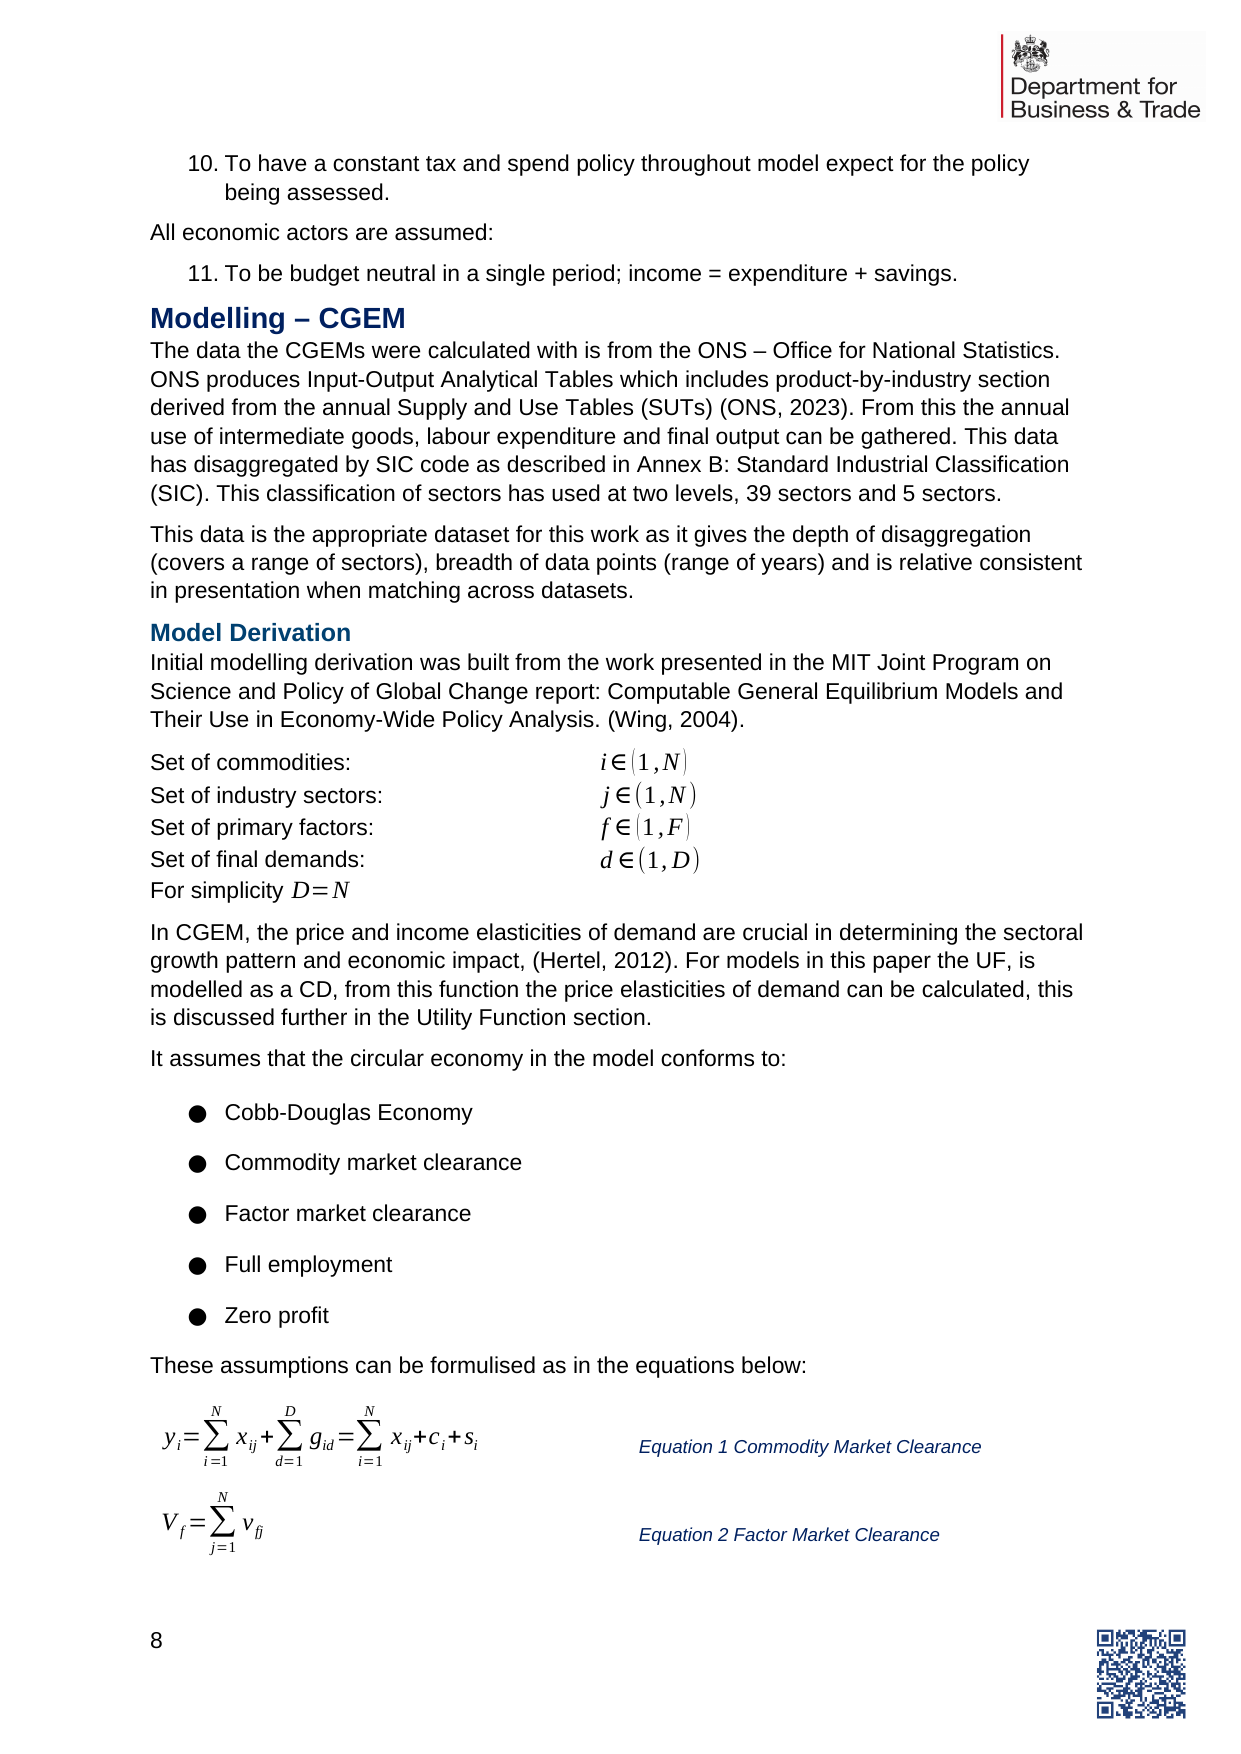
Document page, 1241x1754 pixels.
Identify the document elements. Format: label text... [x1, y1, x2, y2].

text Commodity market clearance [187, 1137, 1090, 1184]
text For simplicity [150, 877, 1090, 904]
text Factor market clearance [187, 1188, 1090, 1234]
table_cell Equation 2 Factor Market Clearance [628, 1478, 1105, 1566]
picture [997, 31, 1207, 122]
text Set of commodities: [150, 747, 1090, 778]
text To be budget neutral in a single period; income = expenditure + savings. [187, 260, 1090, 287]
text Zero profit [187, 1289, 1090, 1336]
text Set of primary factors: [150, 812, 1090, 843]
text Set of final demands: [150, 845, 1090, 875]
text Cobb-Douglas Economy [187, 1086, 1090, 1133]
text Initial modelling derivation was built from the work presented in the MIT Joint Program on Science and Policy of Global Change report: Computable General Equilibrium Models and Their Use in Economy-Wide Policy Analysis. . [150, 649, 1090, 733]
table_cell [150, 1478, 627, 1566]
text Set of industry sectors: [150, 780, 1090, 810]
text This data is the appropriate dataset for this work as it gives the depth of disaggregation (covers a range of sectors), breadth of data points (range of years) and is relative consistent in presentation when matching across datasets. [150, 521, 1090, 604]
subtitle Modelling – CGEM [150, 301, 1090, 335]
table_header Equation 1 Commodity Market Clearance [628, 1393, 1105, 1478]
text These assumptions can be formulised as in the equations below: [150, 1352, 1090, 1379]
text All economic actors are assumed: [150, 219, 1090, 246]
picture [1096, 1629, 1186, 1719]
text To have a constant tax and spend policy throughout model expect for the policy being assessed. [187, 150, 1090, 205]
table_header [150, 1393, 627, 1478]
text The data the CGEMs were calculated with is from the ONS – Office for National Statistics. ONS produces Input-Output Analytical Tables which includes product-by-industry section derived from the annual Supply and Use Tables (SUTs) . From this the annual use of intermediate goods, labour expenditure and final output can be gathered. This data has disaggregated by SIC code as described in Annex B: Standard Industrial Classification (SIC). This classification of sectors has used at two levels, 39 sectors and 5 sectors. [150, 337, 1090, 506]
subtitle Model Derivation [150, 618, 1090, 647]
text Full employment [187, 1238, 1090, 1285]
text It assumes that the circular economy in the model conforms to: [150, 1045, 1090, 1072]
text In CGEM, the price and income elasticities of demand are crucial in determining the sectoral growth pattern and economic impact,. For models in this paper the UF, is modelled as a CD, from this function the price elasticities of demand can be calculated, this is discussed further in the Utility Function section. [150, 919, 1090, 1031]
